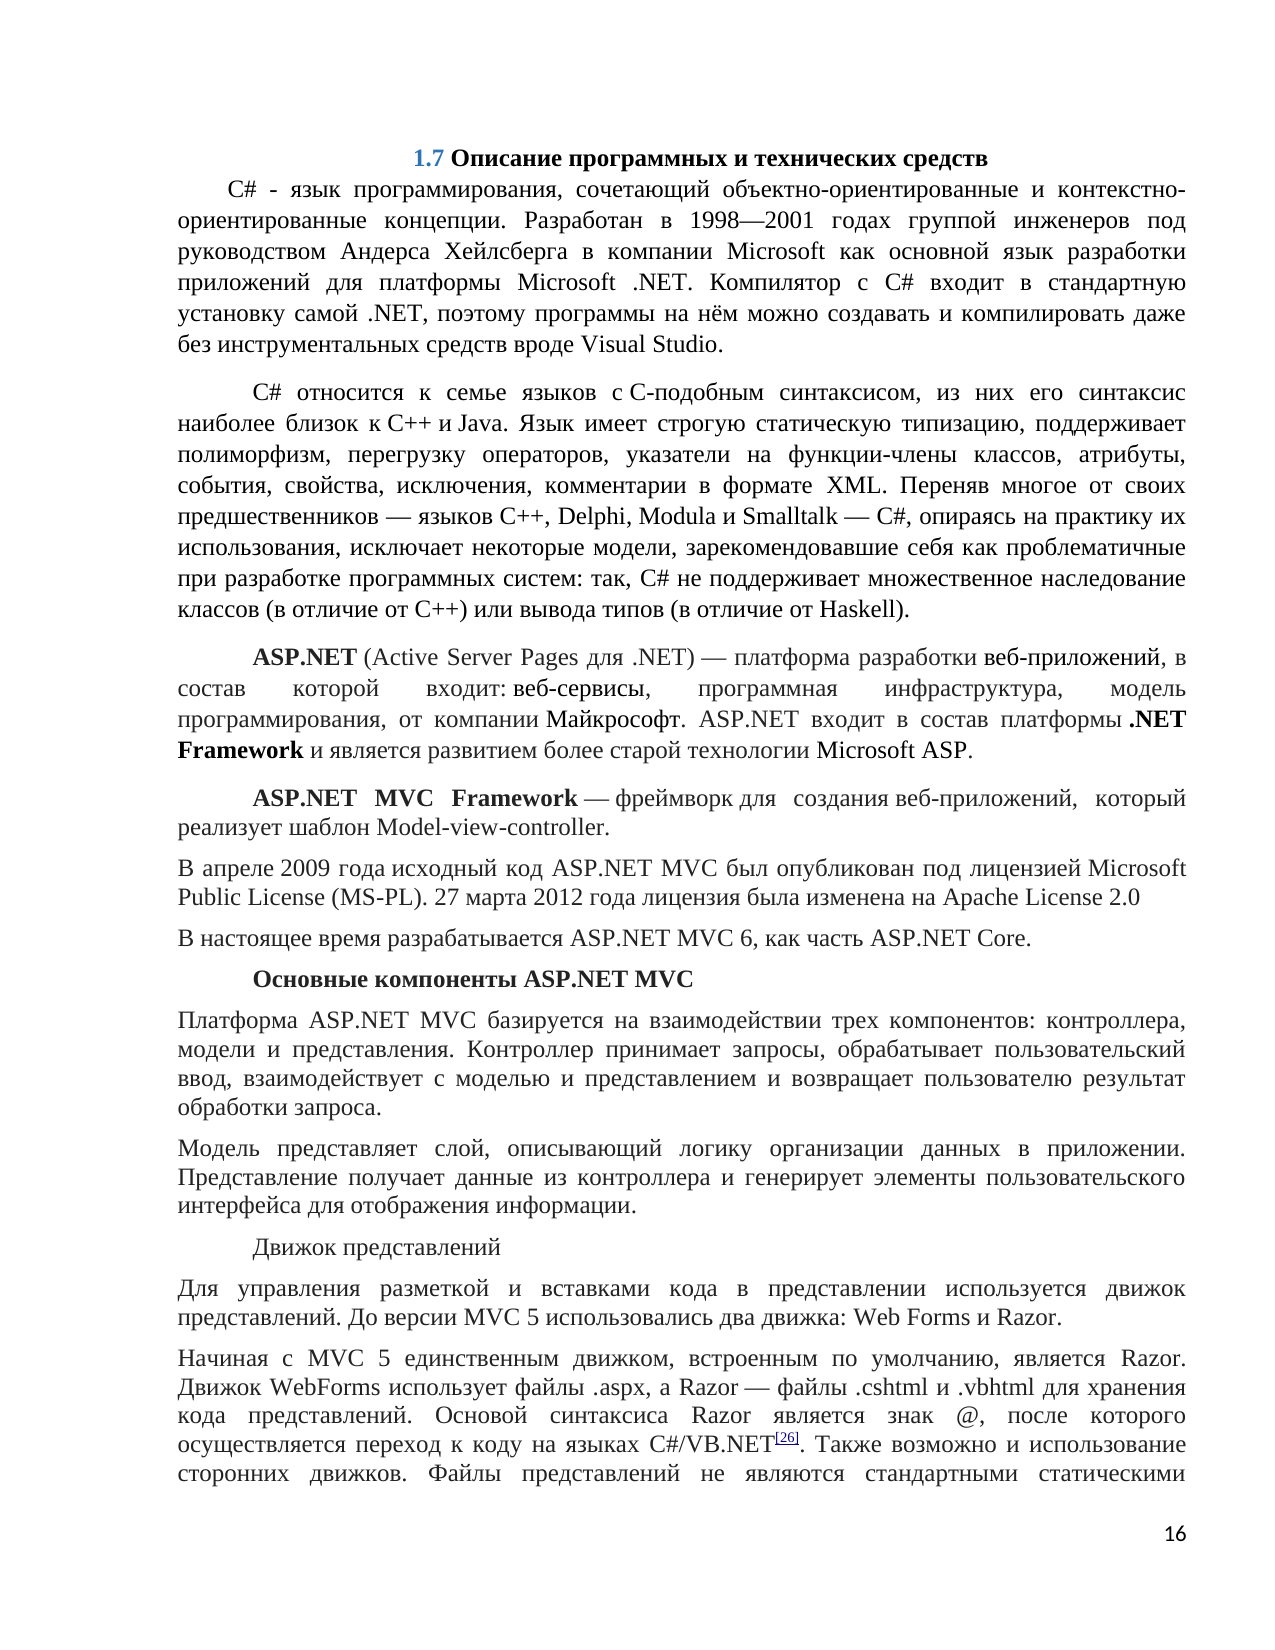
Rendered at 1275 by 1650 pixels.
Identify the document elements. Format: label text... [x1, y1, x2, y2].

text ASP.NET MVC Framework — фреймворк для создания веб-приложений, который реализует шаблон Model-view-controller. [177, 783, 1186, 840]
text Модель представляет слой, описывающий логику организации данных в приложении. Представление получает данные из контроллера и генерирует элементы пользовательского интерфейса для отображения информации. [177, 1133, 1186, 1219]
text ASP.NET (Active Server Pages для .NET) — платформа разработки веб-приложений, в состав которой входит: веб-сервисы, программная инфраструктура, модель программирования, от компании Майкрософт. ASP.NET входит в состав платформы .NET Framework и является развитием более старой технологии Microsoft ASP. [177, 642, 1186, 673]
text C# - язык программирования, сочетающий объектно-ориентированные и контекстно-ориентированные концепции. Разработан в 1998—2001 годах группой инженеров под руководством Андерсa Хейлсбергa в компании Microsoft как основной язык разработки приложений для платформы Microsoft .NET. Компилятор с C# входит в стандартную установку самой .NET, поэтому программы на нём можно создавать и компилировать даже без инструментальных средств вроде Visual Studio. [177, 174, 1186, 205]
text Для управления разметкой и вставками кода в представлении используется движок представлений. До версии MVC 5 использовались два движка: Web Forms и Razor. [177, 1273, 1186, 1330]
text Движок представлений [177, 1232, 1186, 1260]
text Основные компоненты ASP.NET MVC [177, 964, 1186, 993]
subtitle Описание программных и технических средств [215, 143, 1186, 172]
text C# - язык программирования, сочетающий объектно-ориентированные и контекстно-ориентированные концепции. Разработан в 1998—2001 годах группой инженеров под руководством Андерсa Хейлсбергa в компании Microsoft как основной язык разработки приложений для платформы Microsoft .NET. Компилятор с C# входит в стандартную установку самой .NET, поэтому программы на нём можно создавать и компилировать даже без инструментальных средств вроде Visual Studio. [177, 265, 1186, 358]
text В апреле 2009 года исходный код ASP.NET MVC был опубликован под лицензией Microsoft Public License (MS-PL). 27 марта 2012 года лицензия была изменена на Apache License 2.0 [177, 853, 1186, 910]
text Платформа ASP.NET MVC базируется на взаимодействии трех компонентов: контроллера, модели и представления. Контроллер принимает запросы, обрабатывает пользовательский ввод, взаимодействует с моделью и представлением и возвращает пользователю результат обработки запроса. [177, 1005, 1186, 1120]
text В настоящее время разрабатывается ASP.NET MVC 6, как часть ASP.NET Core. [177, 923, 1186, 952]
text ASP.NET (Active Server Pages для .NET) — платформа разработки веб-приложений, в состав которой входит: веб-сервисы, программная инфраструктура, модель программирования, от компании Майкрософт. ASP.NET входит в состав платформы .NET Framework и является развитием более старой технологии Microsoft ASP. [177, 702, 1186, 764]
